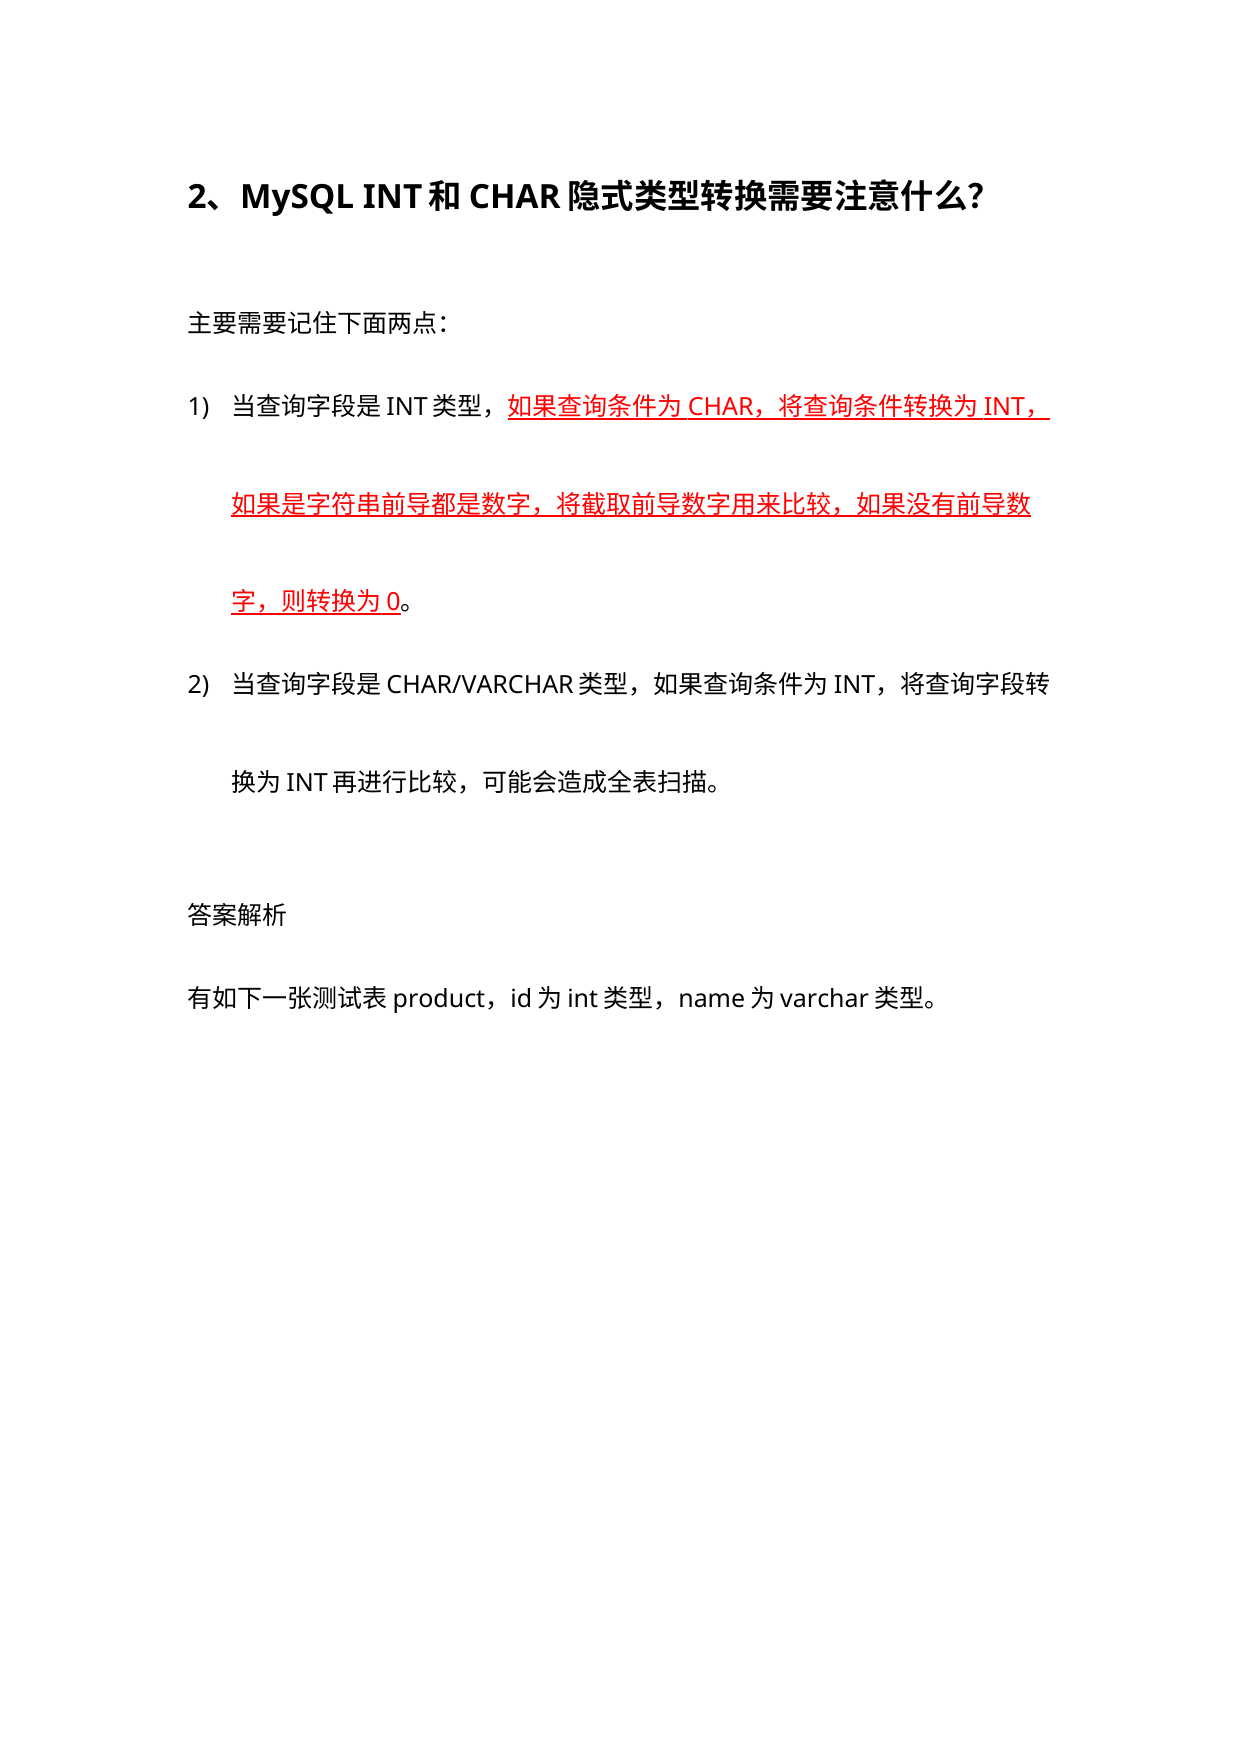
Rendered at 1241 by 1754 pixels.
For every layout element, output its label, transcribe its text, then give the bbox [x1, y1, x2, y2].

list 当查询字段是CHAR/VARCHAR类型，如果查询条件为INT，将查询字段转换为INT再进行比较，可能会造成全表扫描。 [187, 651, 1053, 813]
text 答案解析 [187, 881, 1053, 946]
text 主要需要记住下面两点： [187, 289, 1053, 354]
list 当查询字段是INT类型，如果查询条件为CHAR，将查询条件转换为INT，如果是字符串前导都是数字，将截取前导数字用来比较，如果没有前导数字，则转换为0。 [187, 372, 1053, 632]
text 有如下一张测试表product，id为int类型，name为varchar类型。 [187, 964, 1053, 1029]
subtitle 2、MySQL INT和CHAR隐式类型转换需要注意什么？ [187, 162, 1053, 227]
